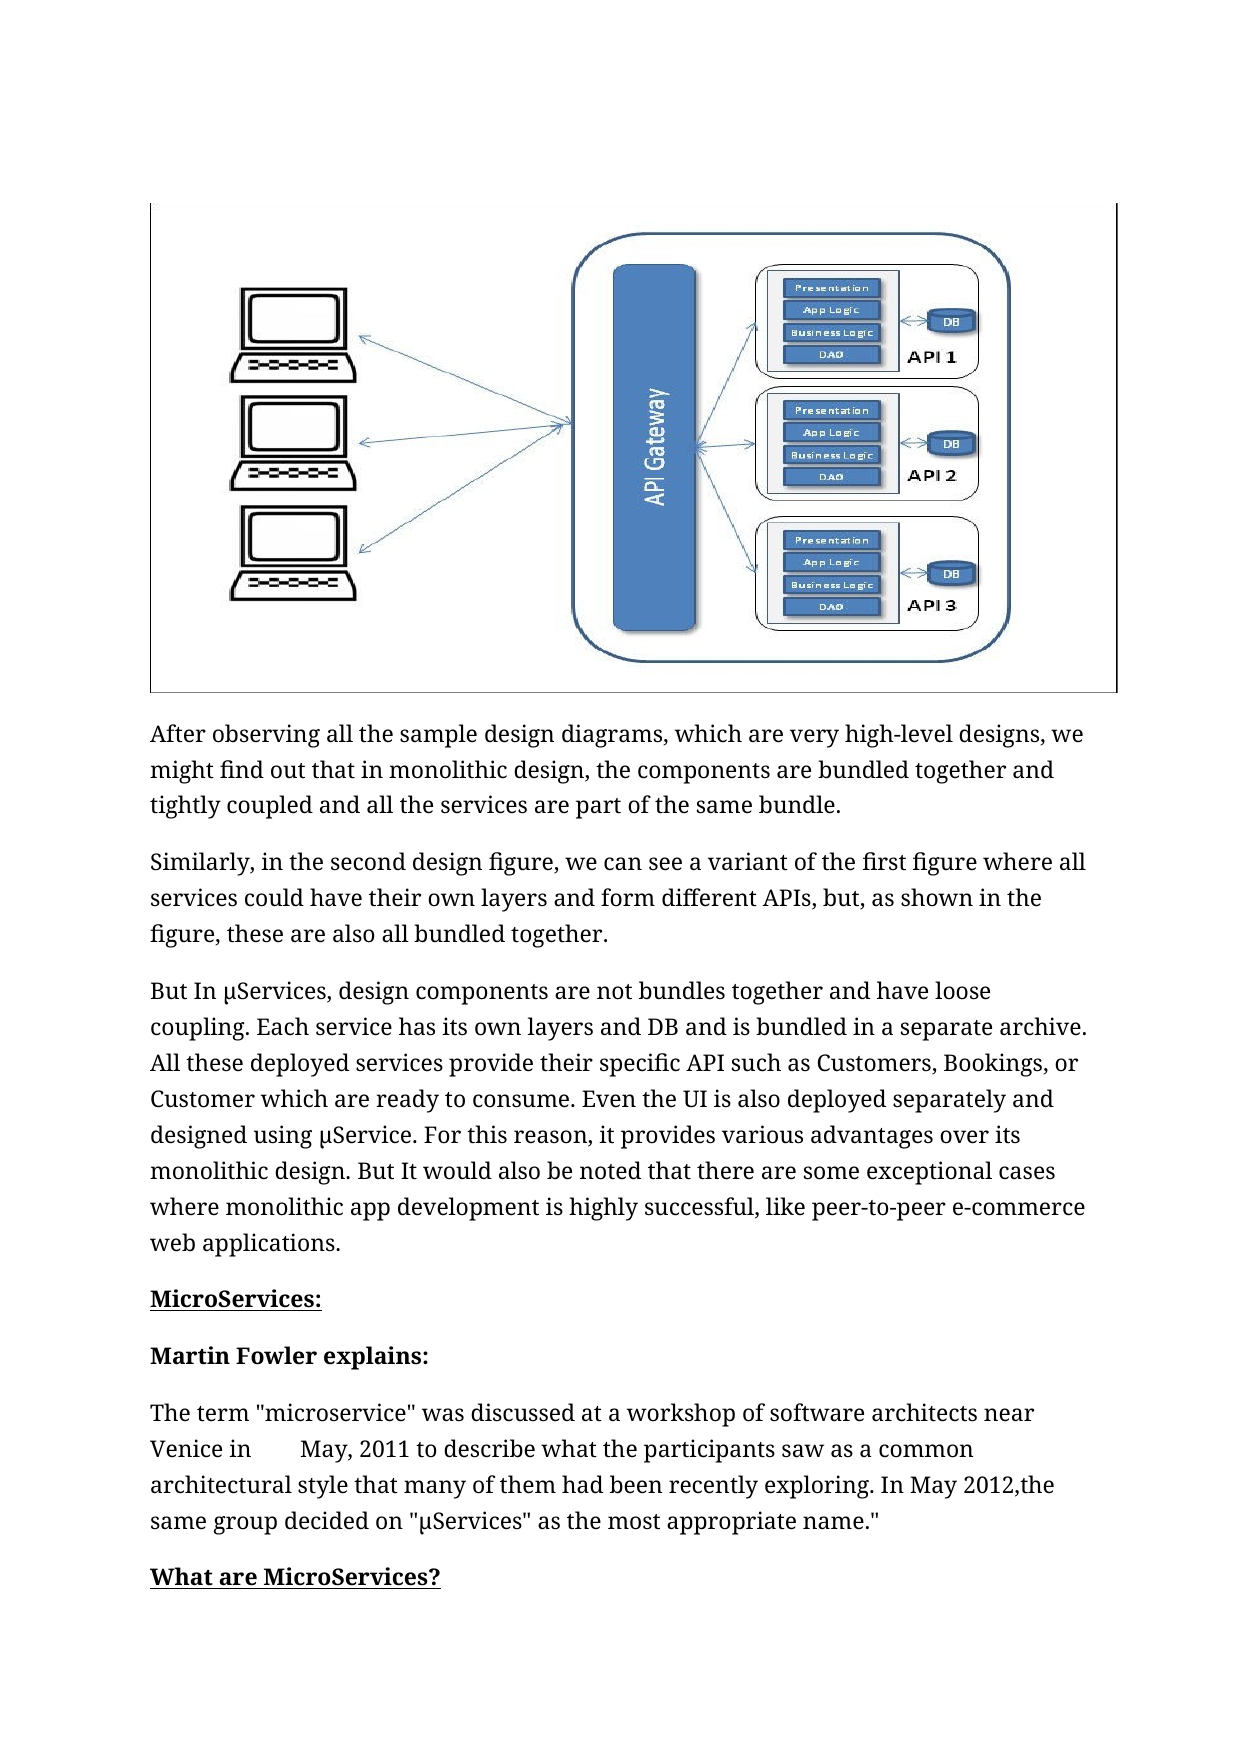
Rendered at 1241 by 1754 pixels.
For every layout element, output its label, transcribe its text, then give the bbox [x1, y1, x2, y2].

text But In µServices, design components are not bundles together and have loose coupling. Each service has its own layers and DB and is bundled in a separate archive. All these deployed services provide their specific API such as Customers, Bookings, or Customer which are ready to consume. Even the UI is also deployed separately and designed using µService. For this reason, it provides various advantages over its monolithic design. But It would also be noted that there are some exceptional cases where monolithic app development is highly successful, like peer-to-peer e-commerce web applications. [150, 975, 1090, 1258]
text MicroServices: [150, 1283, 1090, 1314]
text Martin Fowler explains: [150, 1340, 1090, 1371]
text The term "microservice" was discussed at a workshop of software architects near Venice in May, 2011 to describe what the participants saw as a common architectural style that many of them had been recently exploring. In May 2012,the same group decided on "µServices" as the most appropriate name." [150, 1397, 1090, 1536]
text What are MicroServices? [150, 1561, 1090, 1593]
picture [150, 203, 1118, 693]
text After observing all the sample design diagrams, which are very high-level designs, we might find out that in monolithic design, the components are bundled together and tightly coupled and all the services are part of the same bundle. [150, 718, 1090, 821]
text Similarly, in the second design figure, we can see a variant of the first figure where all services could have their own layers and form different APIs, but, as shown in the figure, these are also all bundled together. [150, 846, 1090, 949]
